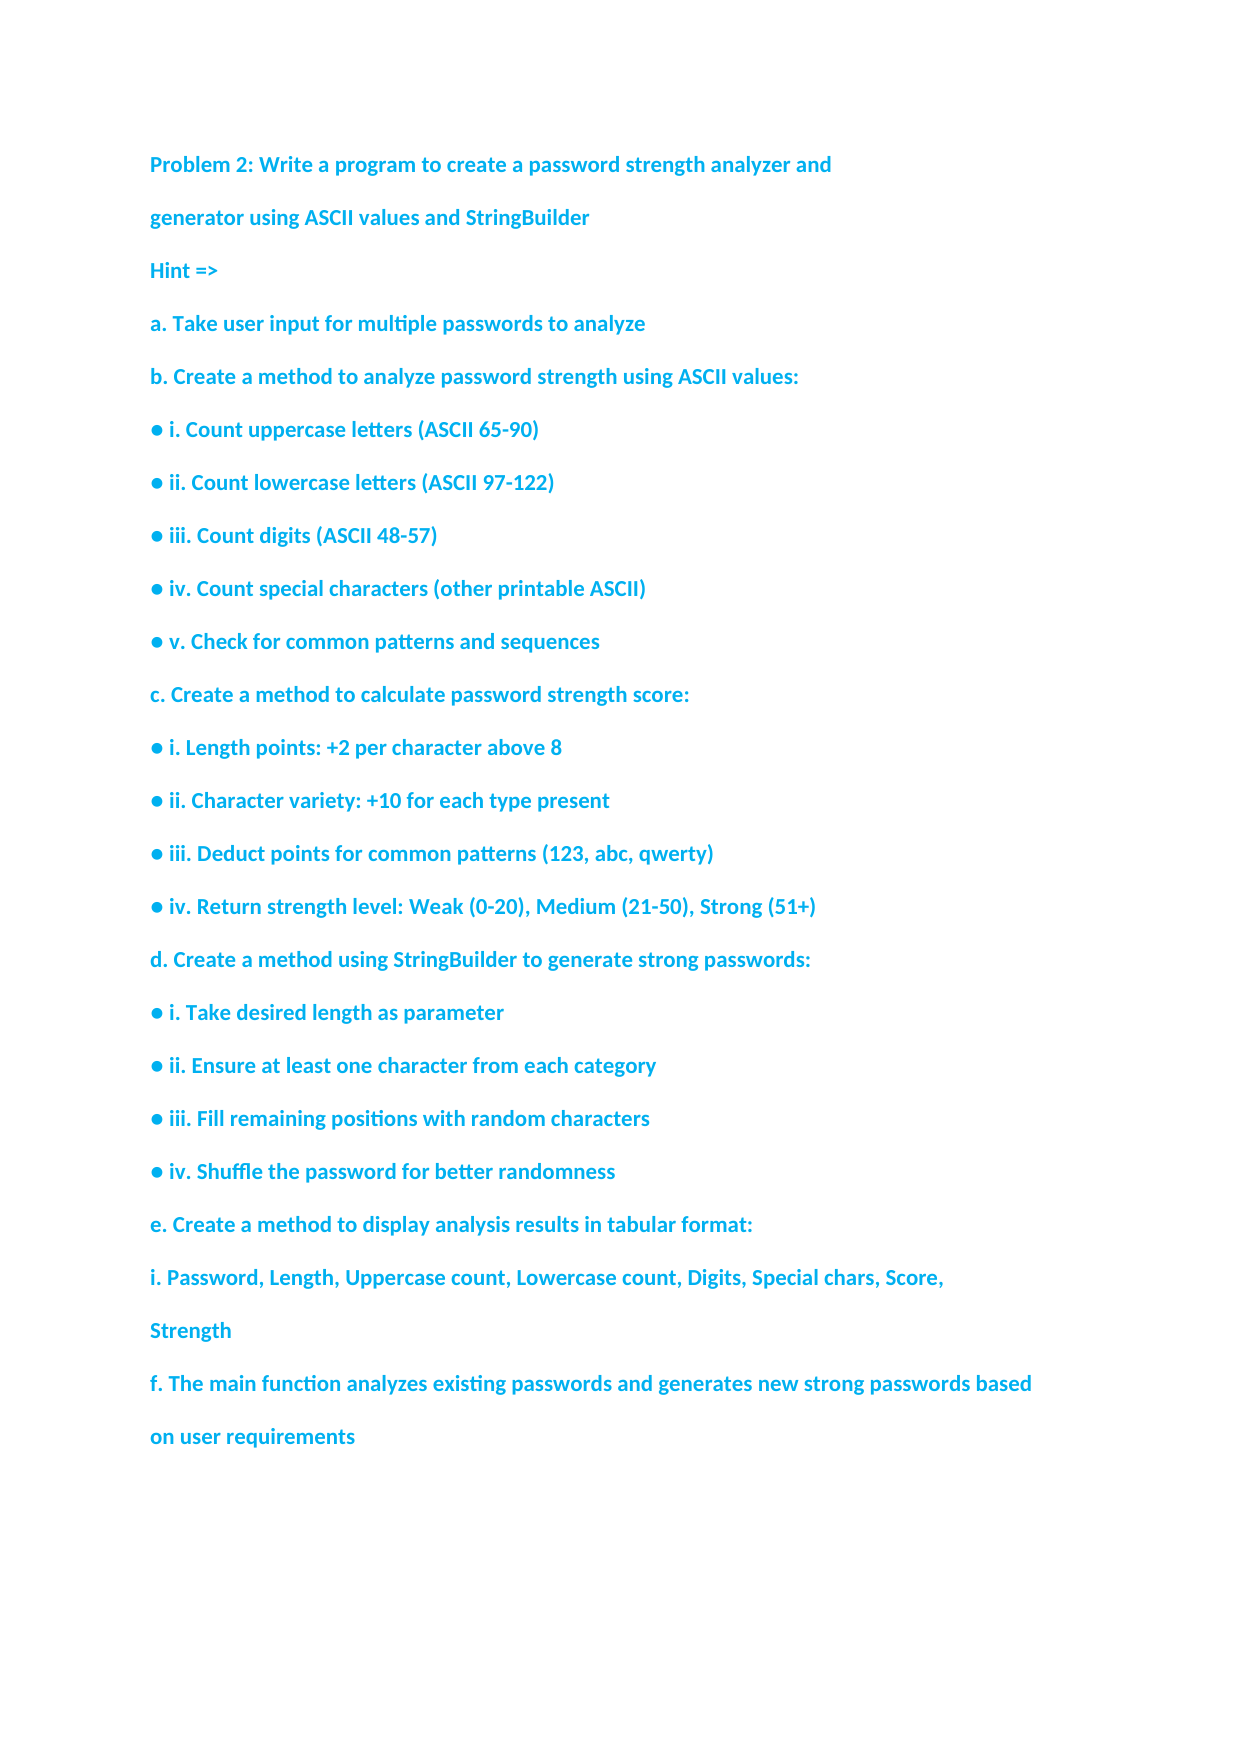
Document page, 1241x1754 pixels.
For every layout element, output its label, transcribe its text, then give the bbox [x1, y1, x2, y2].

text ● i. Take desired length as parameter [150, 998, 1090, 1026]
text ● v. Check for common patterns and sequences [150, 627, 1090, 655]
text b. Create a method to analyze password strength using ASCII values: [150, 362, 1090, 390]
text ● iv. Shuffle the password for better randomness [150, 1157, 1090, 1185]
text a. Take user input for multiple passwords to analyze [150, 309, 1090, 337]
text ● i. Count uppercase letters (ASCII 65-90) [150, 415, 1090, 443]
text ● i. Length points: +2 per character above 8 [150, 733, 1090, 761]
text e. Create a method to display analysis results in tabular format: [150, 1210, 1090, 1238]
text on user requirements [150, 1422, 1090, 1451]
text d. Create a method using StringBuilder to generate strong passwords: [150, 945, 1090, 973]
text ● ii. Ensure at least one character from each category [150, 1051, 1090, 1079]
text ● iii. Deduct points for common patterns (123, abc, qwerty) [150, 839, 1090, 867]
text Problem 2: Write a program to create a password strength analyzer and [150, 150, 1090, 178]
text c. Create a method to calculate password strength score: [150, 680, 1090, 708]
text ● ii. Count lowercase letters (ASCII 97-122) [150, 468, 1090, 496]
text ● iii. Fill remaining positions with random characters [150, 1104, 1090, 1132]
text ● ii. Character variety: +10 for each type present [150, 786, 1090, 814]
text generator using ASCII values and StringBuilder [150, 203, 1090, 231]
text ● iv. Count special characters (other printable ASCII) [150, 574, 1090, 602]
text i. Password, Length, Uppercase count, Lowercase count, Digits, Special chars, Score, [150, 1263, 1090, 1291]
text Strength [150, 1316, 1090, 1344]
text f. The main function analyzes existing passwords and generates new strong passwords based [150, 1369, 1090, 1397]
text Hint => [150, 256, 1090, 284]
text ● iv. Return strength level: Weak (0-20), Medium (21-50), Strong (51+) [150, 892, 1090, 920]
text ● iii. Count digits (ASCII 48-57) [150, 521, 1090, 549]
